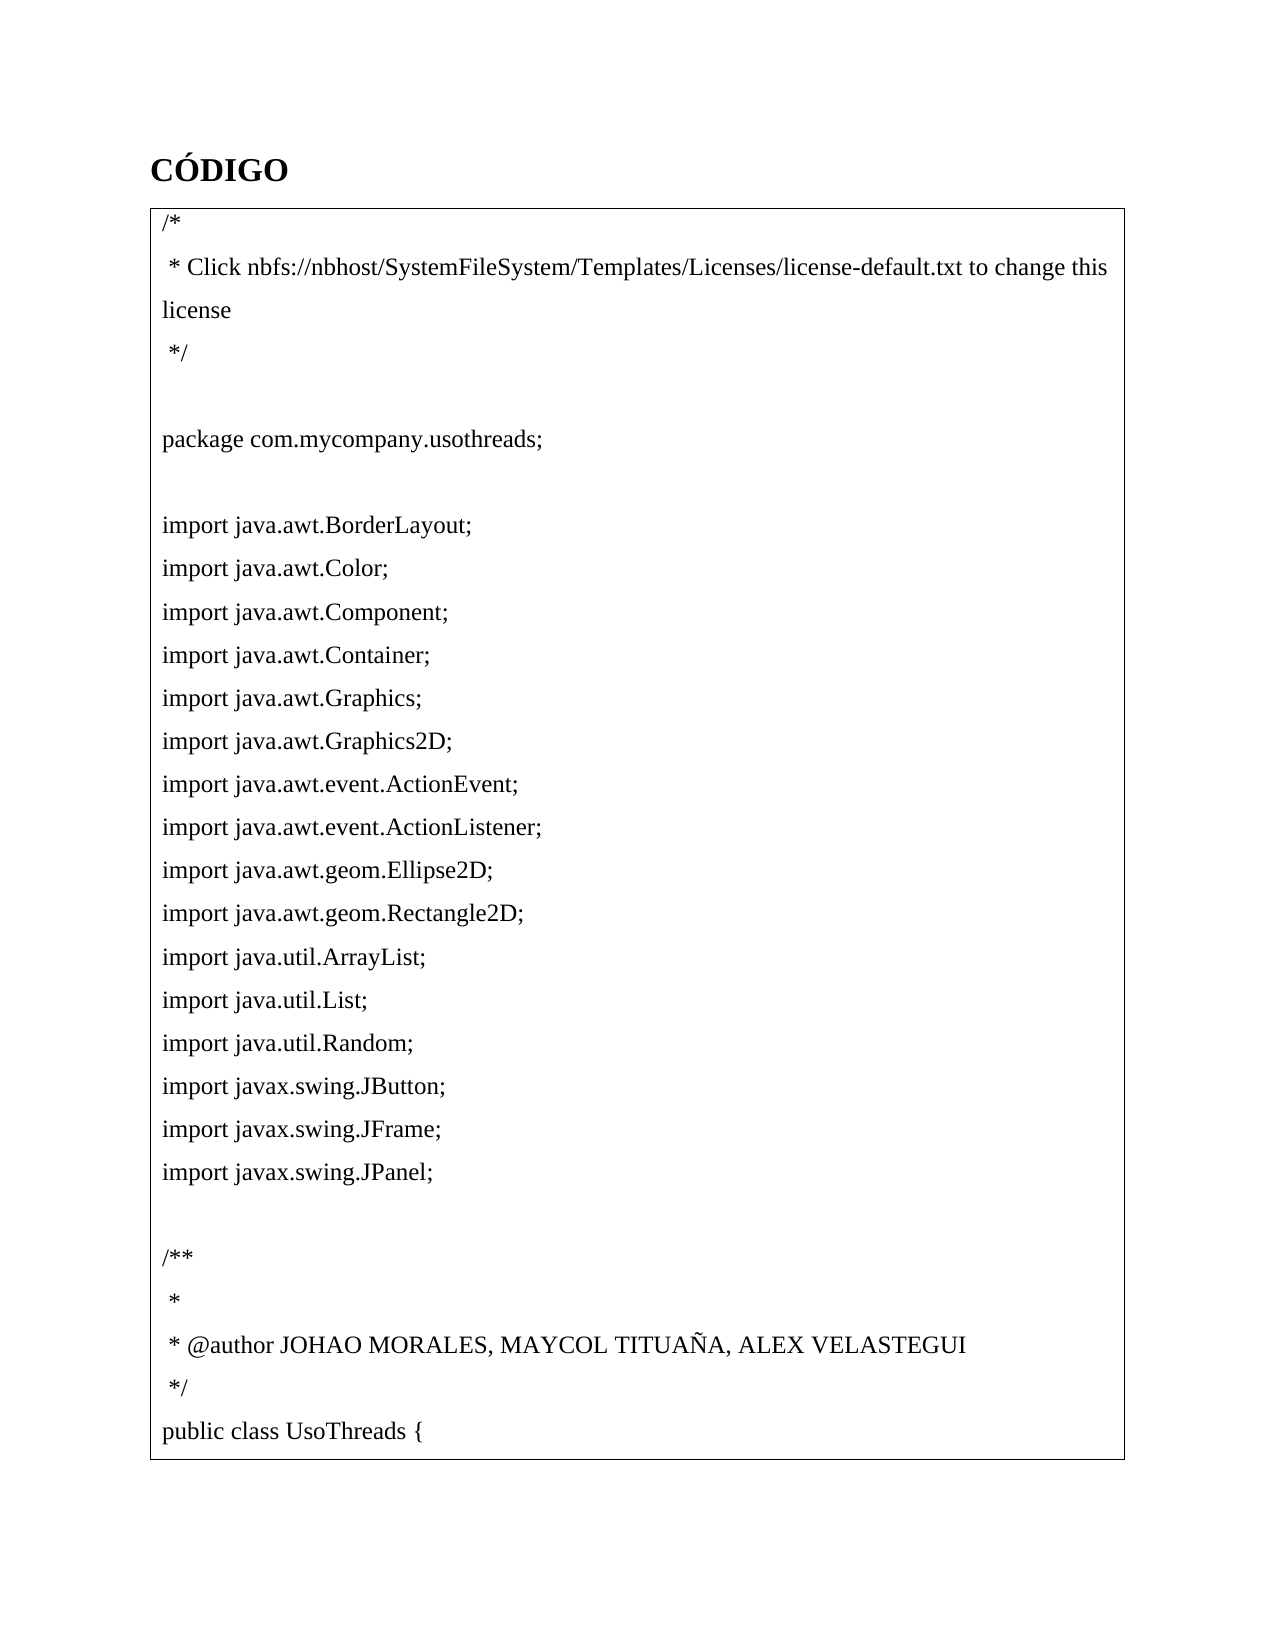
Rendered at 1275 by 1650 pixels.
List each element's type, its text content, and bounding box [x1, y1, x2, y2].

subtitle CÓDIGO [150, 150, 1125, 188]
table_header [151, 209, 1124, 1459]
